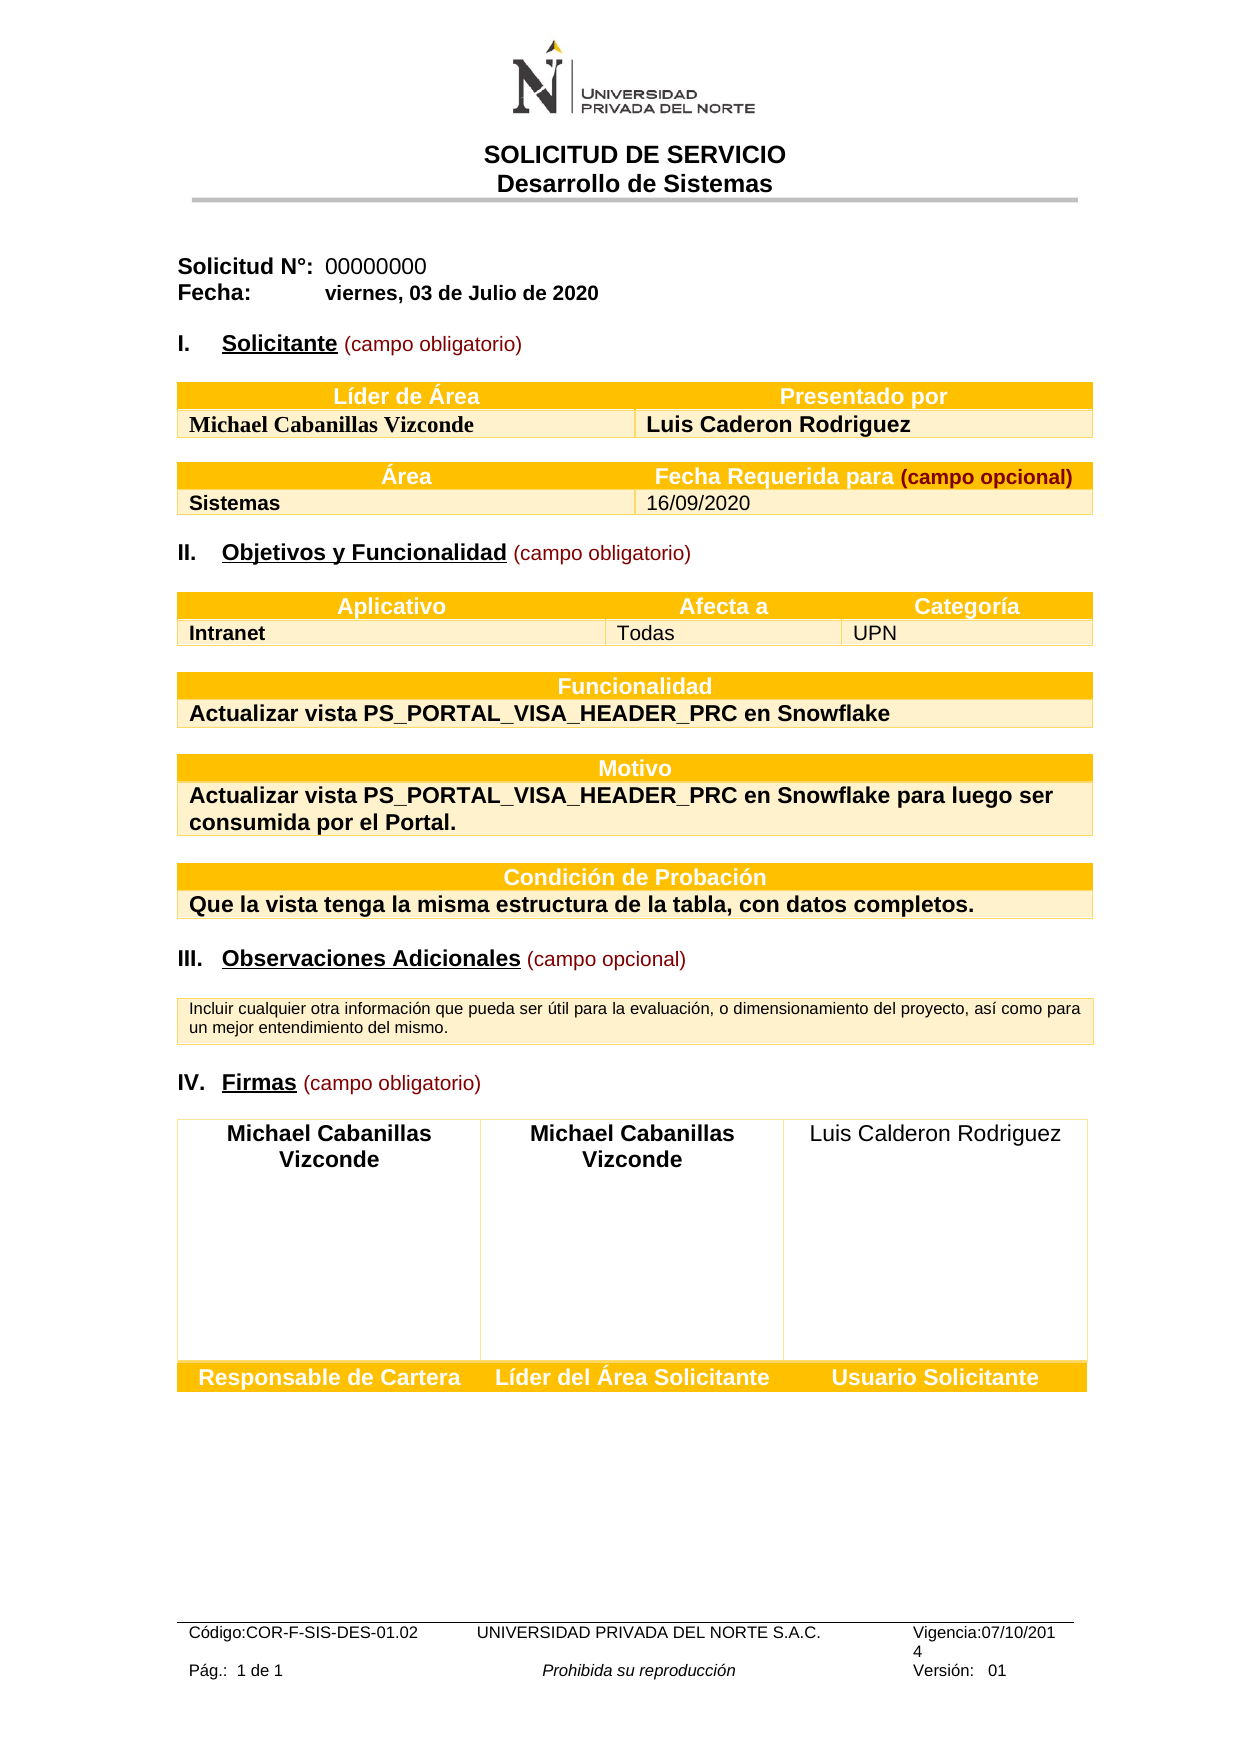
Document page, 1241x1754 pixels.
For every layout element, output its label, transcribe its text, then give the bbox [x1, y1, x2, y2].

table_header Luis Calderon Rodriguez [784, 1120, 1087, 1360]
text Fecha: [177, 279, 1093, 306]
list Solicitante (campo obligatorio) [177, 329, 1093, 356]
table_cell Que la vista tenga la misma estructura de la tabla, con datos completos. [178, 891, 1092, 917]
table_header Presentado por [636, 383, 1092, 409]
table_header Afecta a [606, 593, 841, 619]
table_header Funcionalidad [178, 673, 1092, 699]
table_header Área [178, 463, 634, 489]
list Objetivos y Funcionalidad (campo obligatorio) [177, 539, 1093, 566]
list Firmas (campo obligatorio) [177, 1068, 1093, 1095]
table_header Líder de Área [178, 383, 634, 409]
table_cell [636, 490, 1092, 514]
picture [489, 30, 784, 125]
table_header Fecha Requerida para (campo opcional) [636, 463, 1092, 489]
table_cell [178, 621, 605, 644]
table_cell Luis Caderon Rodriguez [636, 411, 1092, 437]
table_header Usuario Solicitante [784, 1364, 1086, 1391]
table_header Líder del Área Solicitante [481, 1364, 783, 1391]
table_header Motivo [178, 755, 1092, 781]
table_cell Michael Cabanillas Vizconde [178, 411, 634, 437]
list Observaciones Adicionales (campo opcional) [177, 945, 1093, 971]
table_header Aplicativo [178, 593, 605, 619]
table_header Categoría [842, 593, 1092, 619]
table_cell Actualizar vista PS_PORTAL_VISA_HEADER_PRC en Snowflake [178, 700, 1092, 727]
table_header Incluir cualquier otra información que pueda ser útil para la evaluación, o dimensionamiento del proyecto, así como para un mejor entendimiento del mismo. [178, 999, 1093, 1043]
table_header Responsable de Cartera [178, 1364, 480, 1391]
table_cell [842, 621, 1092, 644]
table_cell Actualizar vista PS_PORTAL_VISA_HEADER_PRC en Snowflake para luego ser consumida por el Portal. [178, 783, 1092, 835]
text Solicitud N°: 00000000 [177, 253, 1093, 279]
table_header Michael Cabanillas Vizconde [178, 1120, 480, 1360]
table_cell [178, 490, 634, 514]
table_header Condición de Probación [178, 864, 1092, 890]
table_header Michael Cabanillas Vizconde [481, 1120, 783, 1360]
